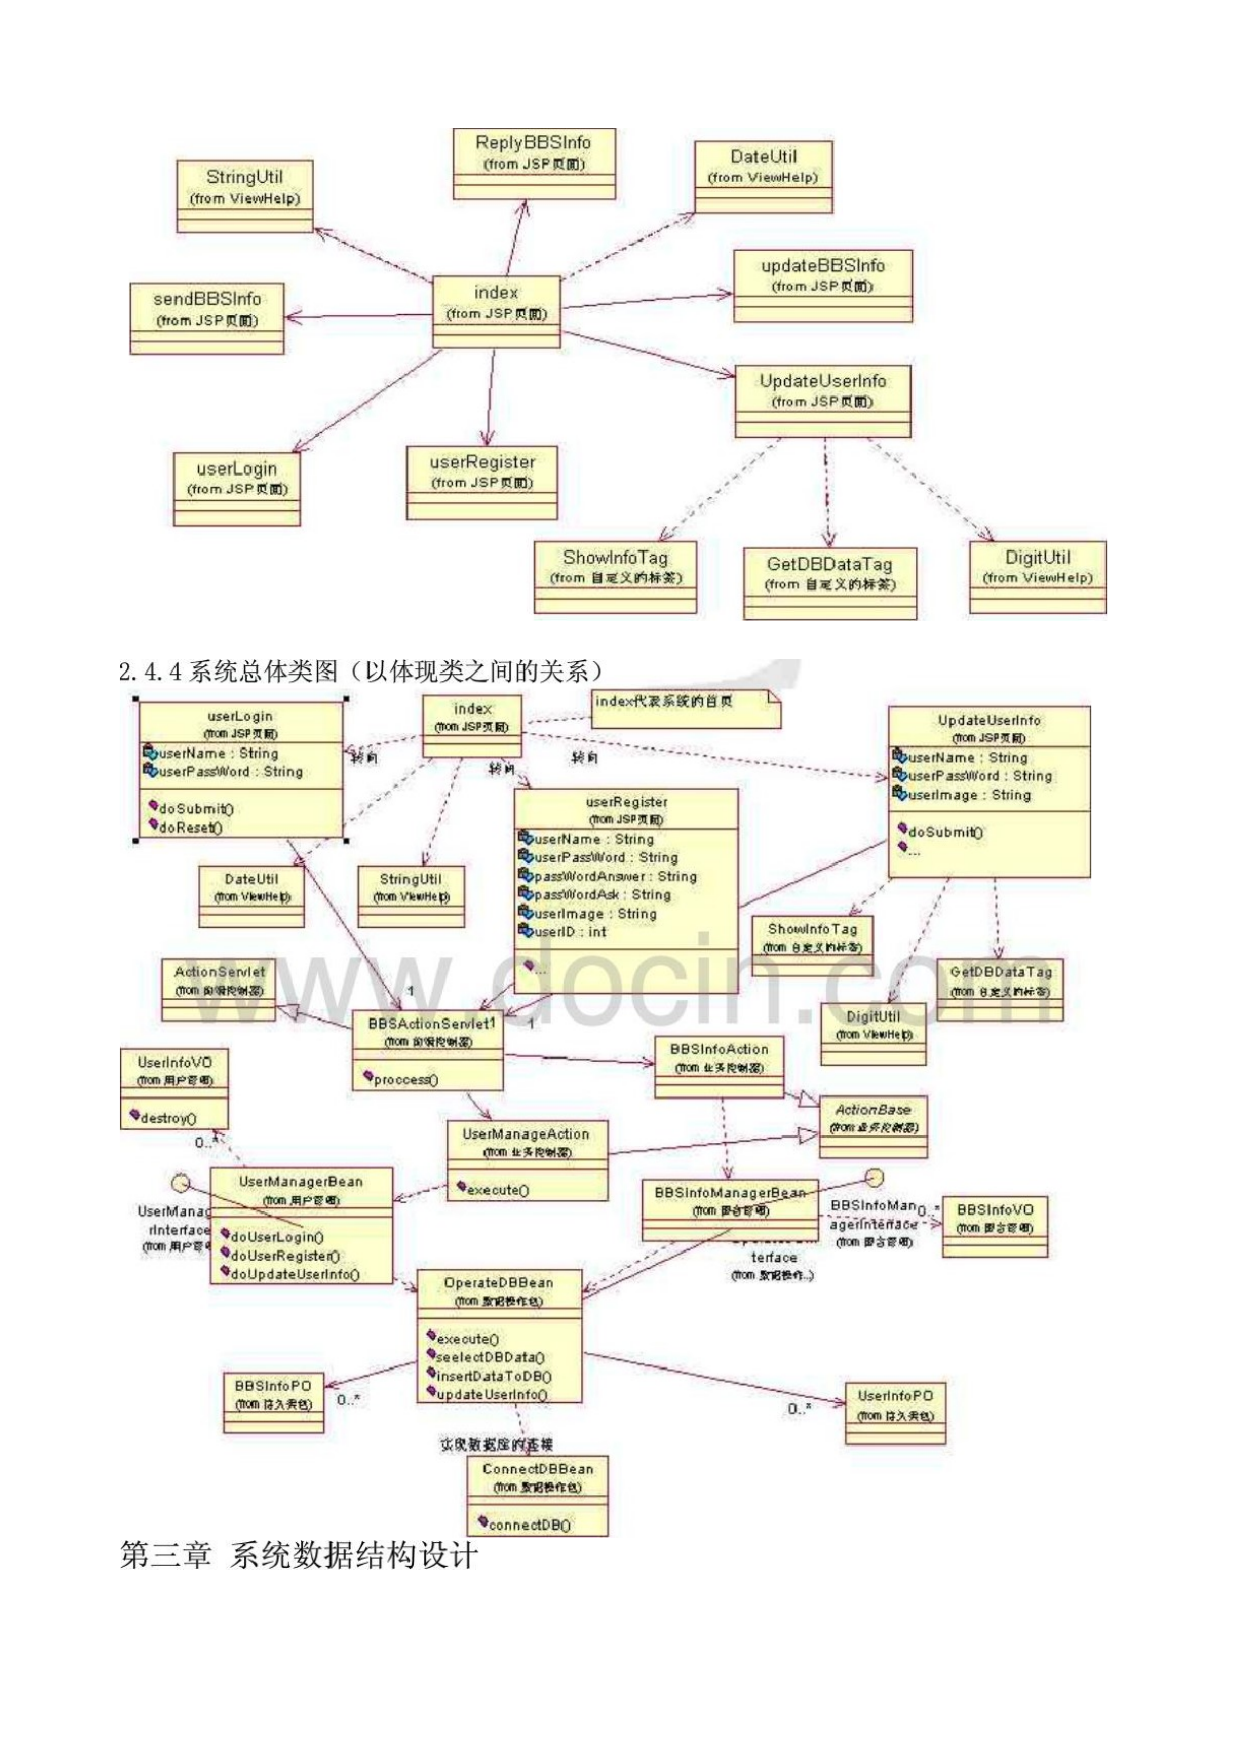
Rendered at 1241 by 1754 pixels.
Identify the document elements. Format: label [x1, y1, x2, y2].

picture [119, 659, 1092, 1538]
picture [120, 1540, 479, 1570]
picture [128, 128, 1108, 621]
